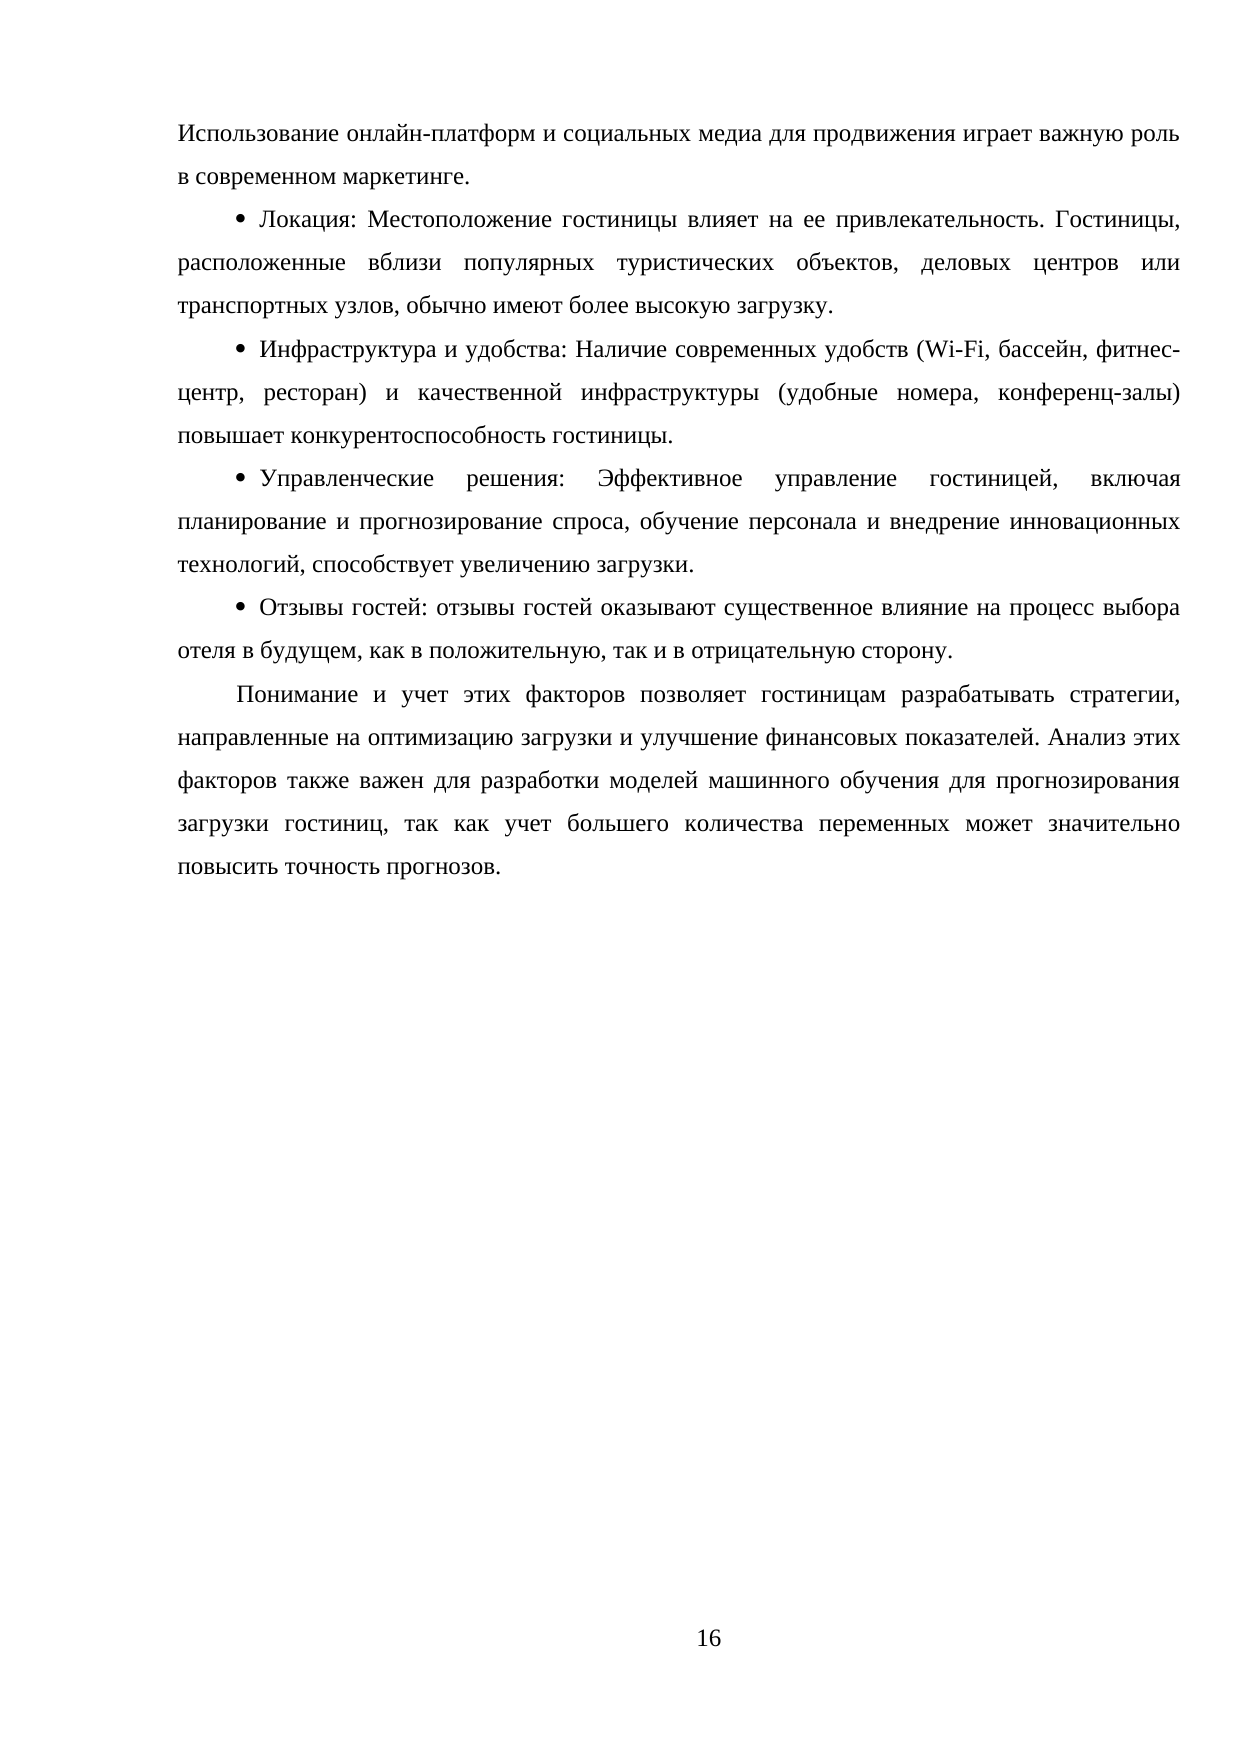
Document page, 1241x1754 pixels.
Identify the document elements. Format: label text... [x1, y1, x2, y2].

text Понимание и учет этих факторов позволяет гостиницам разрабатывать стратегии, направленные на оптимизацию загрузки и улучшение финансовых показателей. Анализ этих факторов также важен для разработки моделей машинного обучения для прогнозирования загрузки гостиниц, так как учет большего количества переменных может значительно повысить точность прогнозов. [177, 679, 1181, 880]
list Локация: Местоположение гостиницы влияет на ее привлекательность. Гостиницы, расположенные вблизи популярных туристических объектов, деловых центров или транспортных узлов, обычно имеют более высокую загрузку. [177, 204, 1181, 319]
list Управленческие решения: Эффективное управление гостиницей, включая планирование и прогнозирование спроса, обучение персонала и внедрение инновационных технологий, способствует увеличению загрузки. [177, 463, 1181, 578]
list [177, 118, 1181, 190]
list Инфраструктура и удобства: Наличие современных удобств (Wi-Fi, бассейн, фитнес-центр, ресторан) и качественной инфраструктуры (удобные номера, конференц-залы) повышает конкурентоспособность гостиницы. [177, 334, 1181, 449]
list Отзывы гостей: отзывы гостей оказывают существенное влияние на процесс выбора отеля в будущем, как в положительную, так и в отрицательную сторону. [177, 592, 1181, 664]
